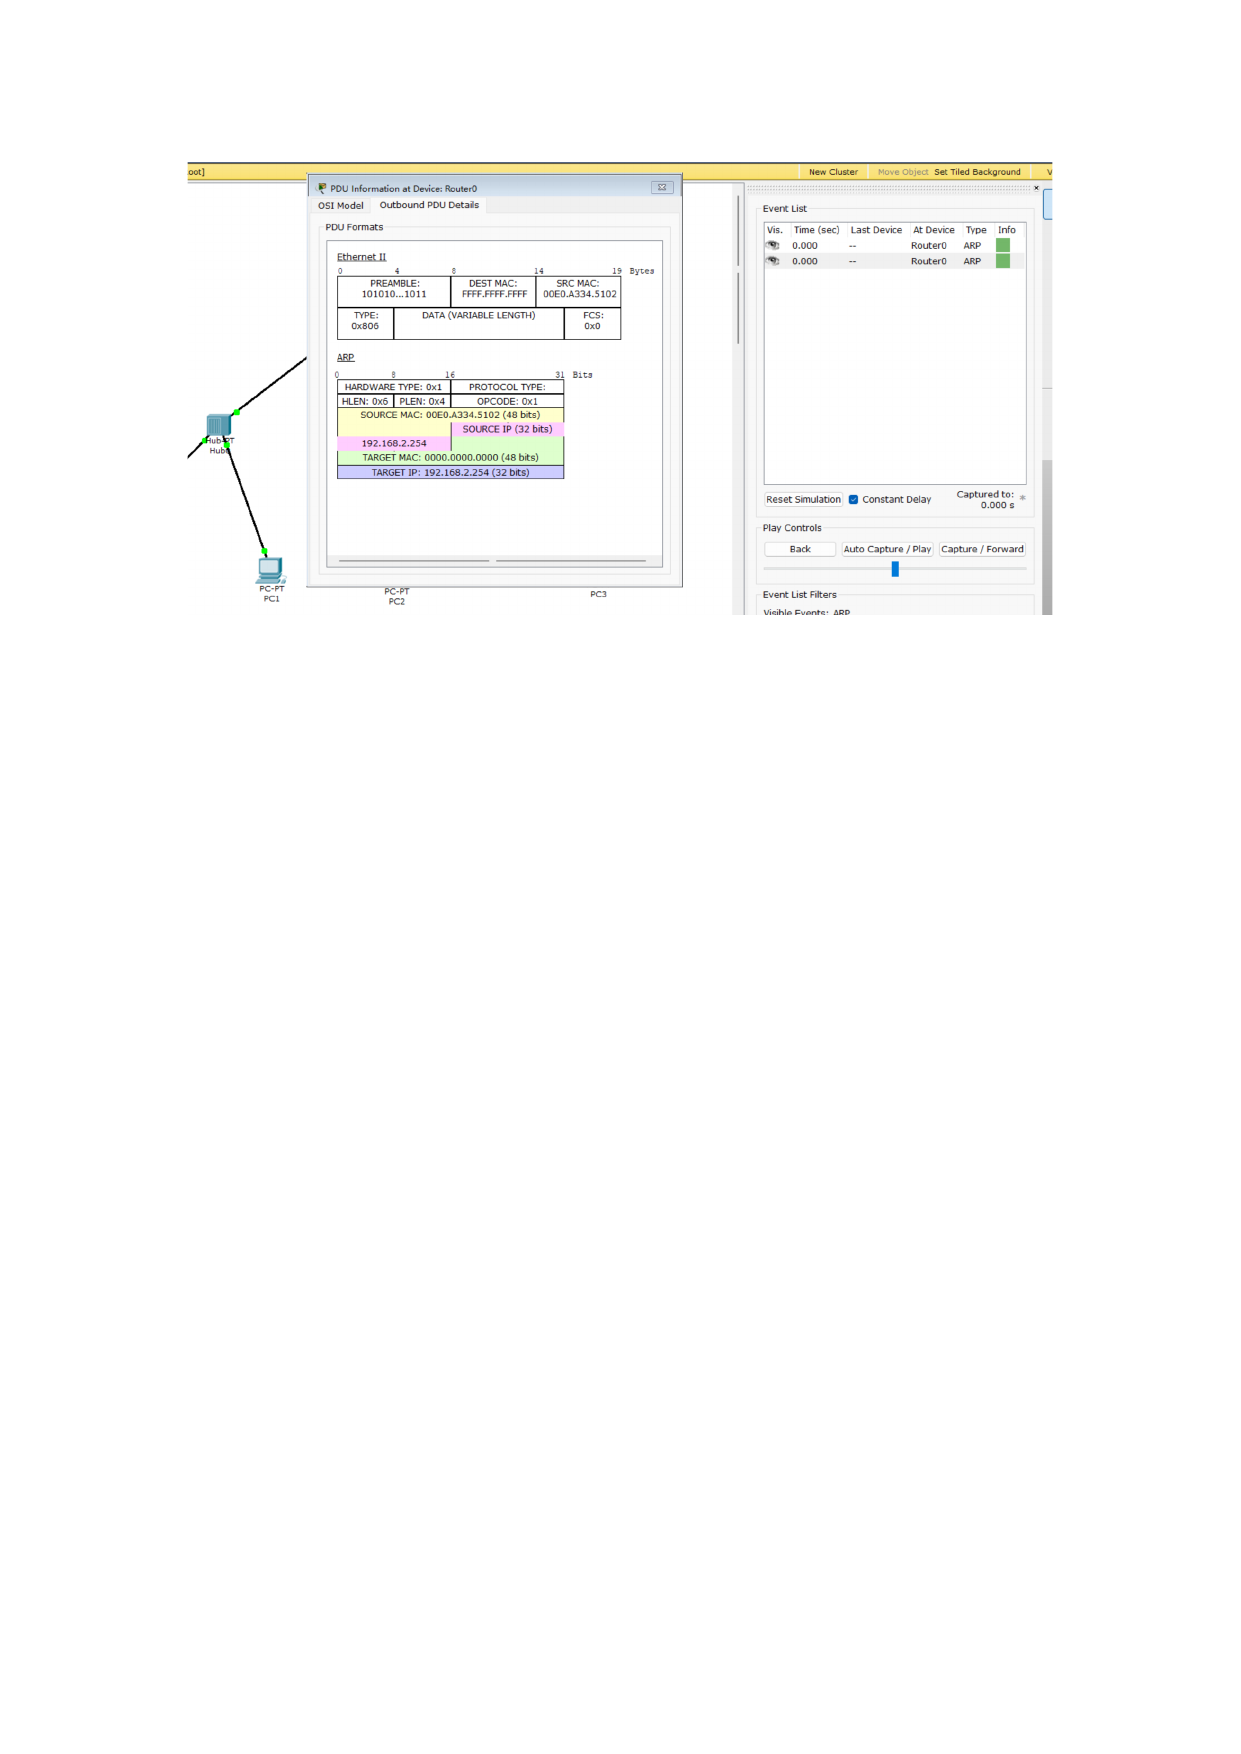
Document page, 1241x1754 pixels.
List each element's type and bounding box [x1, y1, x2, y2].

picture [187, 162, 1053, 615]
